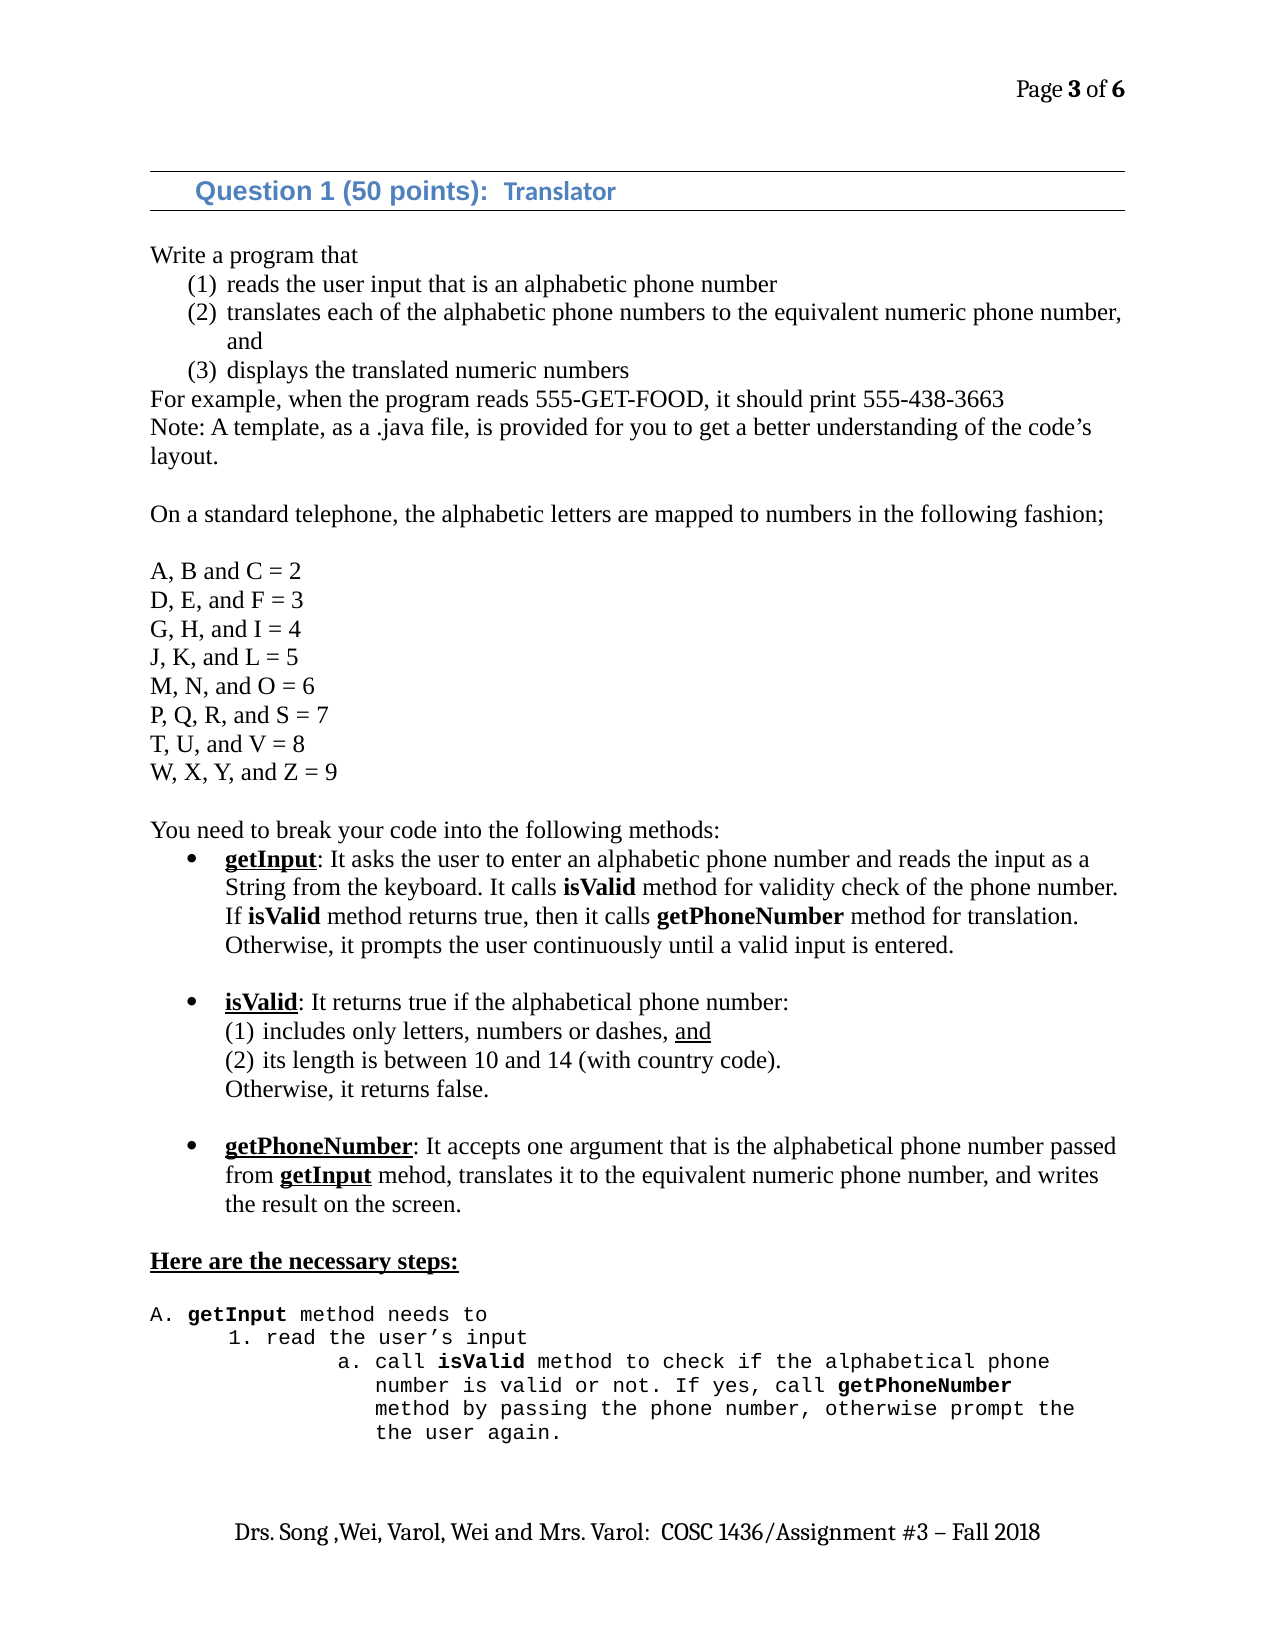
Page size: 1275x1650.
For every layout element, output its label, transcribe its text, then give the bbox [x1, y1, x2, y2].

text On a standard telephone, the alphabetic letters are mapped to numbers in the following fashion; [150, 499, 1125, 527]
text Otherwise, it returns false. [150, 1074, 1125, 1102]
list translates each of the alphabetic phone numbers to the equivalent numeric phone number, and [187, 297, 1125, 355]
text W, X, Y, and Z = 9 [150, 757, 1125, 786]
text P, Q, R, and S = 7 [150, 700, 1125, 729]
text You need to break your code into the following methods: [150, 815, 1125, 844]
text G, H, and I = 4 [150, 614, 1125, 642]
subtitle Question 1 (50 points): Translator [150, 172, 1125, 210]
text Here are the necessary steps: [150, 1246, 1095, 1304]
list getInput method needs to [150, 1304, 1095, 1327]
list read the user’s input [228, 1327, 1095, 1351]
list its length is between 10 and 14 (with country code). [225, 1045, 1125, 1074]
list displays the translated numeric numbers [187, 355, 1125, 384]
list isValid: It returns true if the alphabetical phone number: [187, 987, 1125, 1016]
text A, B and C = 2 [150, 556, 1125, 585]
text J, K, and L = 5 [150, 642, 1125, 671]
list reads the user input that is an alphabetic phone number [187, 269, 1125, 297]
list getPhoneNumber: It accepts one argument that is the alphabetical phone number passed from getInput mehod, translates it to the equivalent numeric phone number, and writes the result on the screen. [187, 1131, 1125, 1217]
text For example, when the program reads 555-GET-FOOD, it should print 555-438-3663 [150, 384, 1125, 412]
list getInput: It asks the user to enter an alphabetic phone number and reads the input as a String from the keyboard. It calls isValid method for validity check of the phone number. If isValid method returns true, then it calls getPhoneNumber method for translation. Otherwise, it prompts the user continuously until a valid input is entered. [187, 844, 1125, 959]
text D, E, and F = 3 [150, 585, 1125, 614]
text T, U, and V = 8 [150, 729, 1125, 757]
text Write a program that [150, 240, 1125, 269]
list call isValid method to check if the alphabetical phone number is valid or not. If yes, call getPhoneNumber method by passing the phone number, otherwise prompt the the user again. [337, 1351, 1095, 1446]
text Note: A template, as a .java file, is provided for you to get a better understanding of the code’s layout. [150, 412, 1125, 470]
list includes only letters, numbers or dashes, and [225, 1016, 1125, 1045]
text M, N, and O = 6 [150, 671, 1125, 700]
